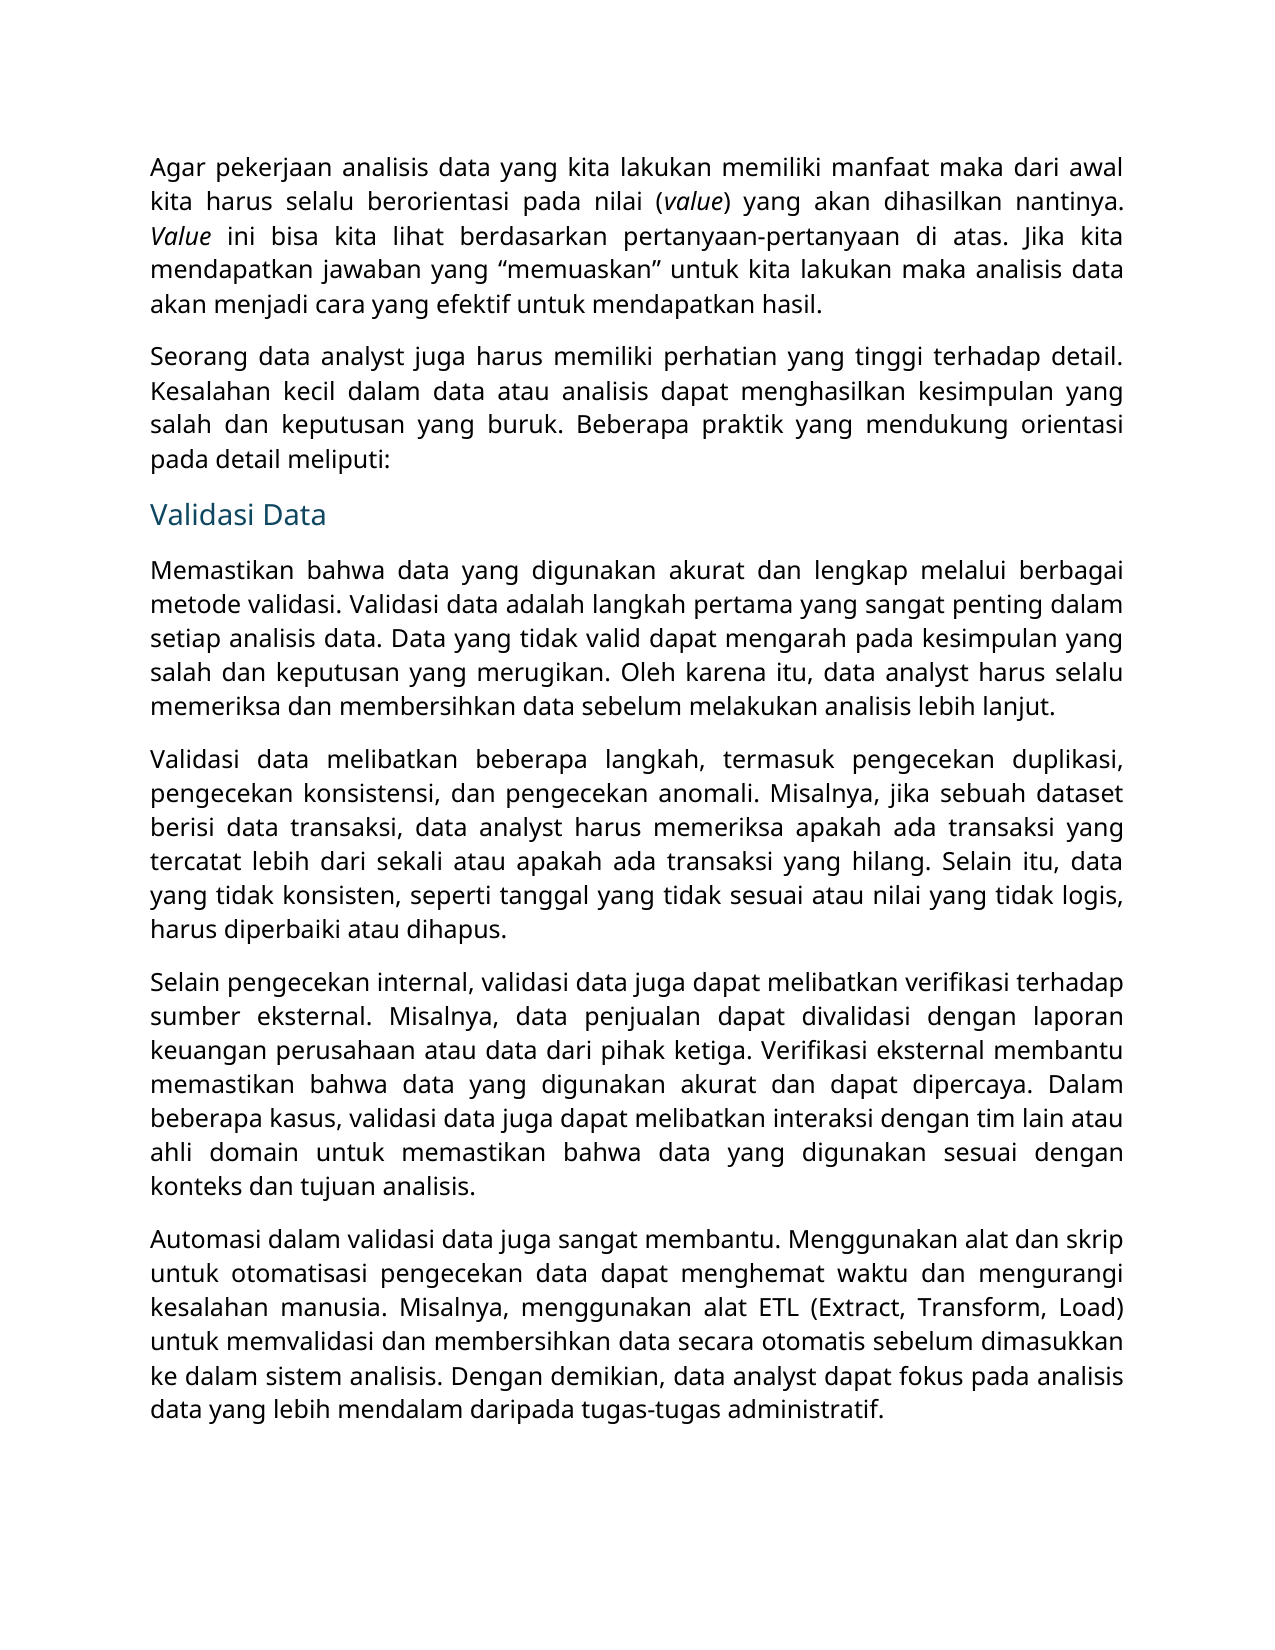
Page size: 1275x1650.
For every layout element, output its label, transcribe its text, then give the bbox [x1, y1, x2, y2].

text Automasi dalam validasi data juga sangat membantu. Menggunakan alat dan skrip untuk otomatisasi pengecekan data dapat menghemat waktu dan mengurangi kesalahan manusia. Misalnya, menggunakan alat ETL (Extract, Transform, Load) untuk memvalidasi dan membersihkan data secara otomatis sebelum dimasukkan ke dalam sistem analisis. Dengan demikian, data analyst dapat fokus pada analisis data yang lebih mendalam daripada tugas-tugas administratif. [150, 1222, 1125, 1426]
text Validasi data melibatkan beberapa langkah, termasuk pengecekan duplikasi, pengecekan konsistensi, dan pengecekan anomali. Misalnya, jika sebuah dataset berisi data transaksi, data analyst harus memeriksa apakah ada transaksi yang tercatat lebih dari sekali atau apakah ada transaksi yang hilang. Selain itu, data yang tidak konsisten, seperti tanggal yang tidak sesuai atau nilai yang tidak logis, harus diperbaiki atau dihapus. [150, 742, 1125, 946]
text Memastikan bahwa data yang digunakan akurat dan lengkap melalui berbagai metode validasi. Validasi data adalah langkah pertama yang sangat penting dalam setiap analisis data. Data yang tidak valid dapat mengarah pada kesimpulan yang salah dan keputusan yang merugikan. Oleh karena itu, data analyst harus selalu memeriksa dan membersihkan data sebelum melakukan analisis lebih lanjut. [150, 552, 1125, 723]
subtitle Validasi Data [150, 494, 1125, 534]
text Selain pengecekan internal, validasi data juga dapat melibatkan verifikasi terhadap sumber eksternal. Misalnya, data penjualan dapat divalidasi dengan laporan keuangan perusahaan atau data dari pihak ketiga. Verifikasi eksternal membantu memastikan bahwa data yang digunakan akurat dan dapat dipercaya. Dalam beberapa kasus, validasi data juga dapat melibatkan interaksi dengan tim lain atau ahli domain untuk memastikan bahwa data yang digunakan sesuai dengan konteks dan tujuan analisis. [150, 965, 1125, 1203]
text Agar pekerjaan analisis data yang kita lakukan memiliki manfaat maka dari awal kita harus selalu berorientasi pada nilai (value) yang akan dihasilkan nantinya. Value ini bisa kita lihat berdasarkan pertanyaan-pertanyaan di atas. Jika kita mendapatkan jawaban yang “memuaskan” untuk kita lakukan maka analisis data akan menjadi cara yang efektif untuk mendapatkan hasil. [150, 150, 1125, 320]
text Seorang data analyst juga harus memiliki perhatian yang tinggi terhadap detail. Kesalahan kecil dalam data atau analisis dapat menghasilkan kesimpulan yang salah dan keputusan yang buruk. Beberapa praktik yang mendukung orientasi pada detail meliputi: [150, 339, 1125, 475]
